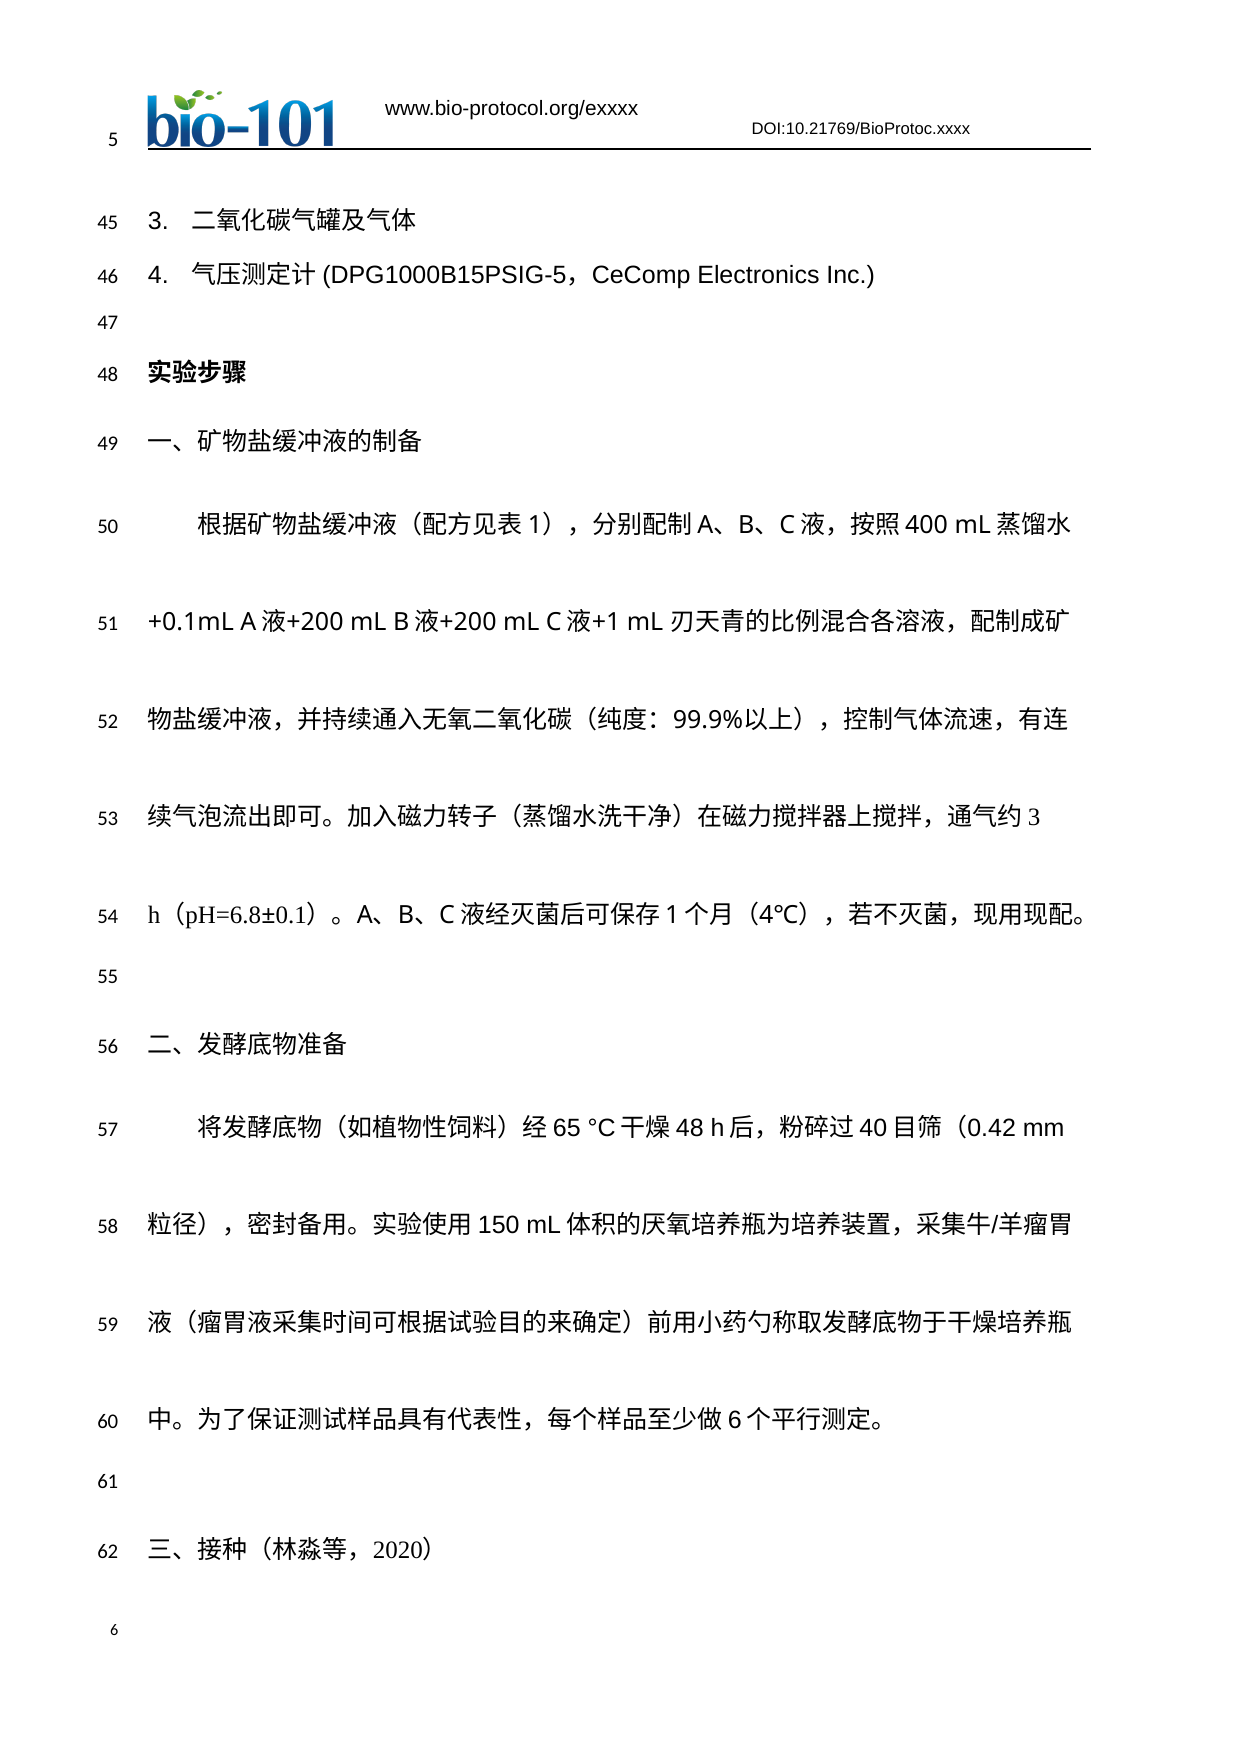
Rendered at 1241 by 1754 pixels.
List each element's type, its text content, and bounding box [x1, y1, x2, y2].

list 接种（林淼等，2020） [148, 1515, 1092, 1580]
list 发酵底物准备 [148, 1010, 1092, 1075]
picture [147, 90, 333, 147]
text 将发酵底物（如植物性饲料）经65 °C干燥48 h后，粉碎过40目筛（0.42 mm粒径），密封备用。实验使用150 mL体积的厌氧培养瓶为培养装置，采集牛/羊瘤胃液（瘤胃液采集时间可根据试验目的来确定）前用小药勺称取发酵底物于干燥培养瓶中。为了保证测试样品具有代表性，每个样品至少做6个平行测定。 [148, 1093, 1092, 1450]
list 矿物盐缓冲液的制备 [148, 407, 1092, 472]
text 根据矿物盐缓冲液（配方见表1），分别配制A、B、C液，按照400 mL蒸馏水+0.1mL A液+200 mL B液+200 mL C液+1 mL 刃天青的比例混合各溶液，配制成矿物盐缓冲液，并持续通入无氧二氧化碳（纯度：99.9%以上），控制气体流速，有连续气泡流出即可。加入磁力转子（蒸馏水洗干净）在磁力搅拌器上搅拌，通气约3 h（pH=6.8±0.1）。A、B、C液经灭菌后可保存1个月（4℃），若不灭菌，现用现配。 [148, 490, 1092, 945]
text 实验步骤 [148, 352, 1092, 388]
list 二氧化碳气罐及气体 [148, 200, 1092, 237]
list 气压测定计 (DPG1000B15PSIG-5，CeComp Electronics Inc.) [148, 255, 1092, 291]
